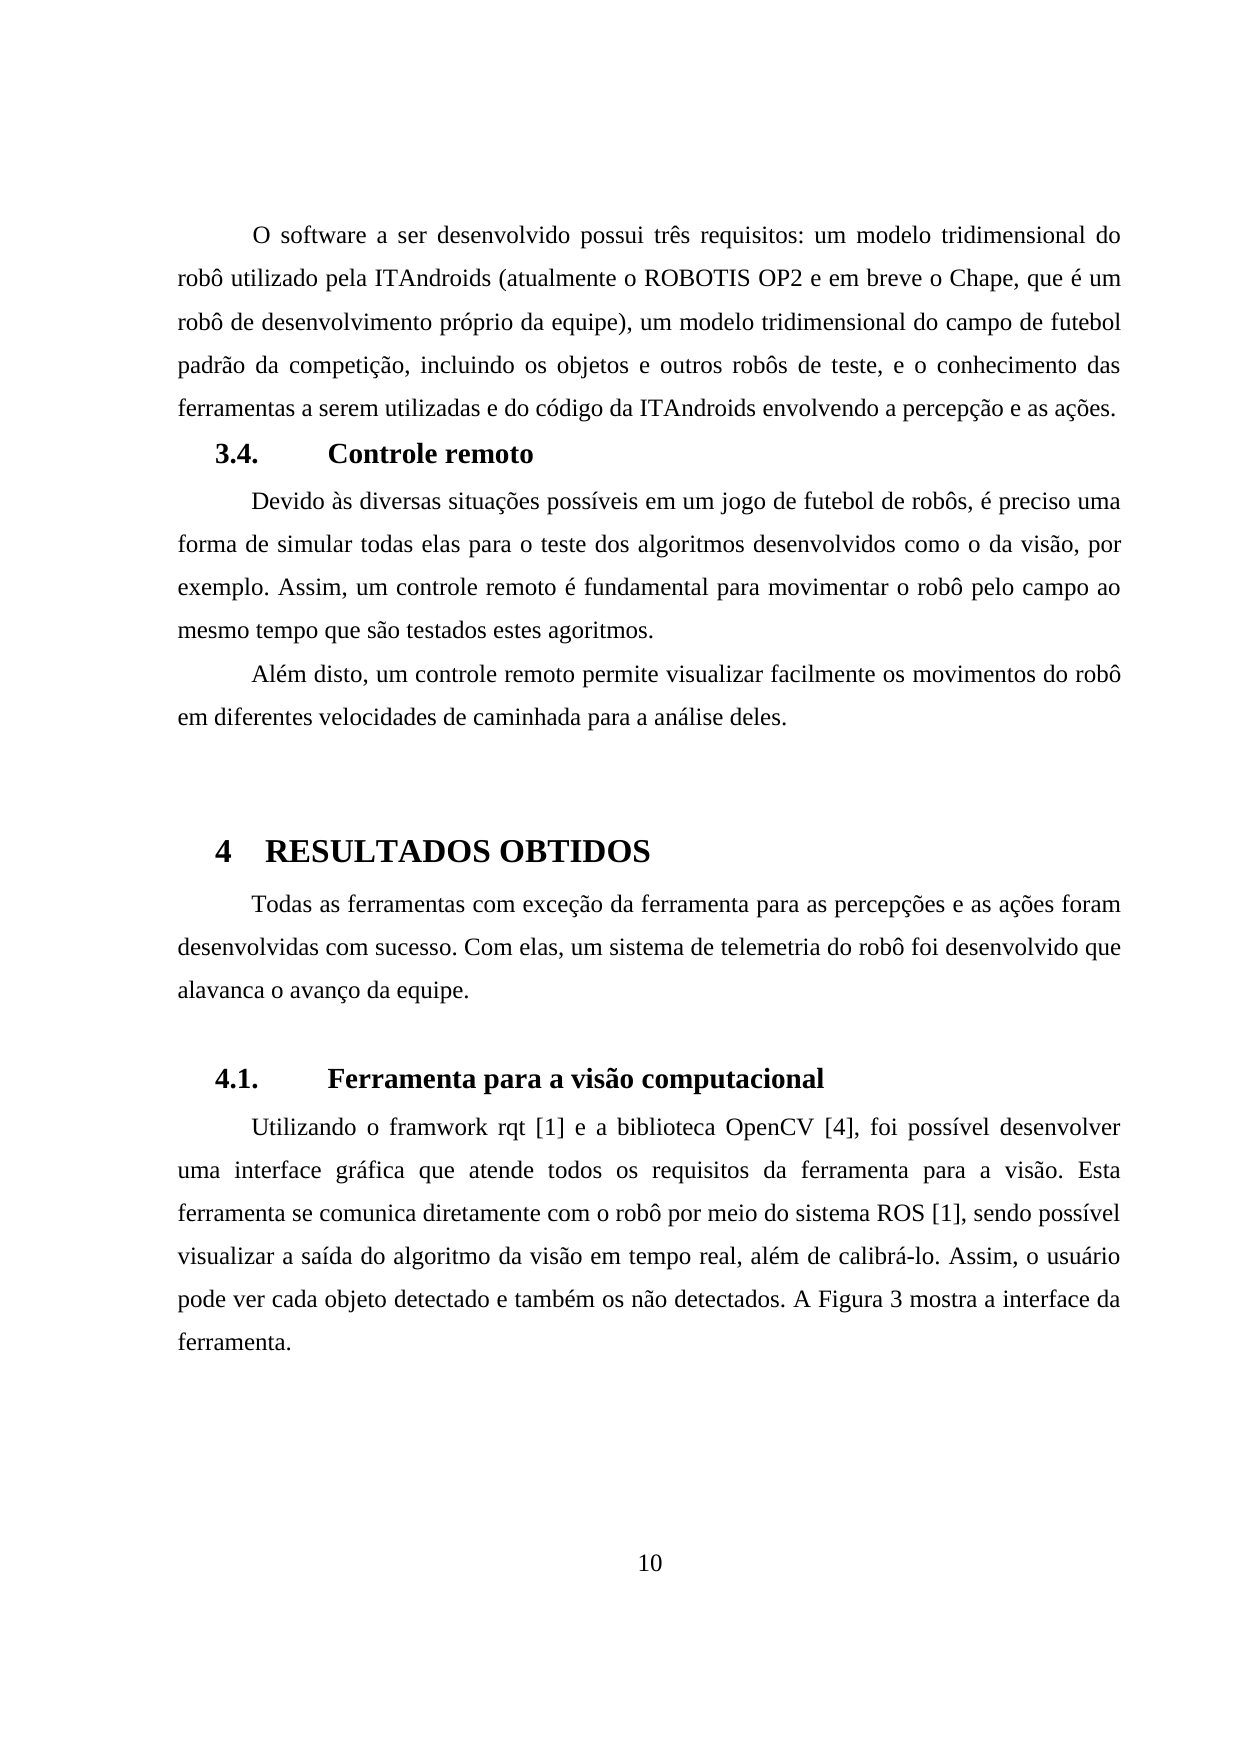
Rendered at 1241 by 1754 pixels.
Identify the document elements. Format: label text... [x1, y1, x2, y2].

list Controle remoto [215, 436, 1122, 469]
text Devido às diversas situações possíveis em um jogo de futebol de robôs, é preciso uma forma de simular todas elas para o teste dos algoritmos desenvolvidos como o da visão, por exemplo. Assim, um controle remoto é fundamental para movimentar o robô pelo campo ao mesmo tempo que são testados estes agoritmos. [177, 486, 1122, 644]
text Utilizando o framwork rqt [1] e a biblioteca OpenCV [4], foi possível desenvolver uma interface gráfica que atende todos os requisitos da ferramenta para a visão. Esta ferramenta se comunica diretamente com o robô por meio do sistema ROS [1], sendo possível visualizar a saída do algoritmo da visão em tempo real, além de calibrá-lo. Assim, o usuário pode ver cada objeto detectado e também os não detectados. A Figura 3 mostra a interface da ferramenta. [177, 1112, 1122, 1356]
list Ferramenta para a visão computacional [215, 1061, 1122, 1095]
text Além disto, um controle remoto permite visualizar facilmente os movimentos do robô em diferentes velocidades de caminhada para a análise deles. [177, 659, 1122, 731]
text Todas as ferramentas com exceção da ferramenta para as percepções e as ações foram desenvolvidas com sucesso. Com elas, um sistema de telemetria do robô foi desenvolvido que alavanca o avanço da equipe. [177, 889, 1122, 1004]
text O software a ser desenvolvido possui três requisitos: um modelo tridimensional do robô utilizado pela ITAndroids (atualmente o ROBOTIS OP2 e em breve o Chape, que é um robô de desenvolvimento próprio da equipe), um modelo tridimensional do campo de futebol padrão da competição, incluindo os objetos e outros robôs de teste, e o conhecimento das ferramentas a serem utilizadas e do código da ITAndroids envolvendo a percepção e as ações. [177, 220, 1122, 422]
list RESULTADOS OBTIDOS [215, 831, 1122, 869]
